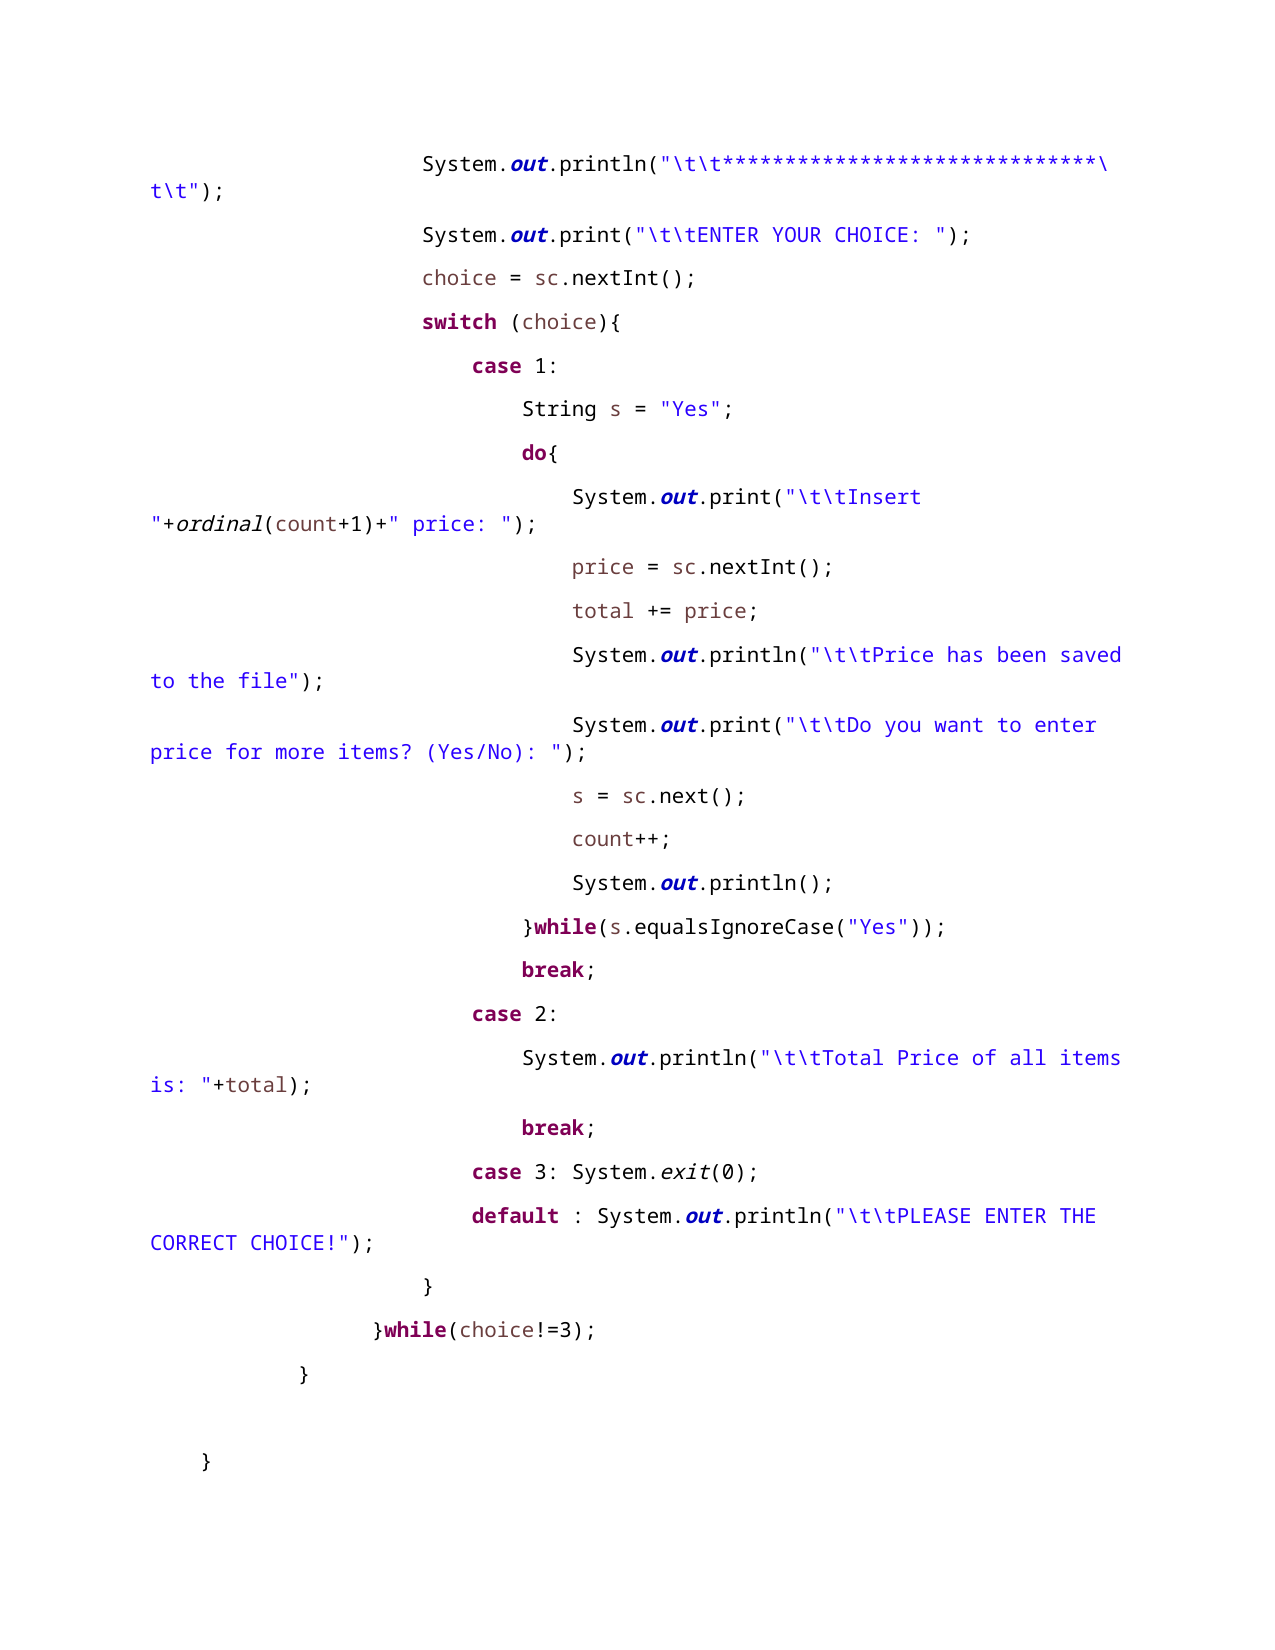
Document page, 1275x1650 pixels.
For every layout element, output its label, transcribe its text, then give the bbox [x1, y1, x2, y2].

text }while(s.equalsIgnoreCase("Yes")); [150, 913, 1125, 939]
text count++; [150, 825, 1125, 852]
text price = sc.nextInt(); [150, 553, 1125, 580]
text total += price; [150, 597, 1125, 624]
text case 3: System.exit(0); [150, 1158, 1125, 1185]
text System.out.println("\t\tPrice has been saved to the file"); [150, 640, 1125, 694]
text System.out.print("\t\tENTER YOUR CHOICE: "); [150, 221, 1125, 248]
text case 2: [150, 1000, 1125, 1027]
text }while(choice!=3); [150, 1316, 1125, 1343]
text System.out.print("\t\tDo you want to enter price for more items? (Yes/No): "); [150, 711, 1125, 765]
text break; [150, 1114, 1125, 1141]
text s = sc.next(); [150, 782, 1125, 809]
text } [150, 1272, 1125, 1299]
text break; [150, 956, 1125, 983]
text } [150, 1359, 1125, 1386]
text System.out.println(); [150, 869, 1125, 896]
text System.out.println("\t\tTotal Price of all items is: "+total); [150, 1043, 1125, 1097]
text System.out.println("\t\t******************************\t\t"); [150, 150, 1125, 204]
text } [150, 1447, 1125, 1474]
text System.out.print("\t\tInsert "+ordinal(count+1)+" price: "); [150, 482, 1125, 536]
text switch (choice){ [150, 308, 1125, 335]
text choice = sc.nextInt(); [150, 264, 1125, 291]
text case 1: [150, 352, 1125, 378]
text String s = "Yes"; [150, 395, 1125, 422]
text default : System.out.println("\t\tPLEASE ENTER THE CORRECT CHOICE!"); [150, 1201, 1125, 1255]
text do{ [150, 439, 1125, 466]
